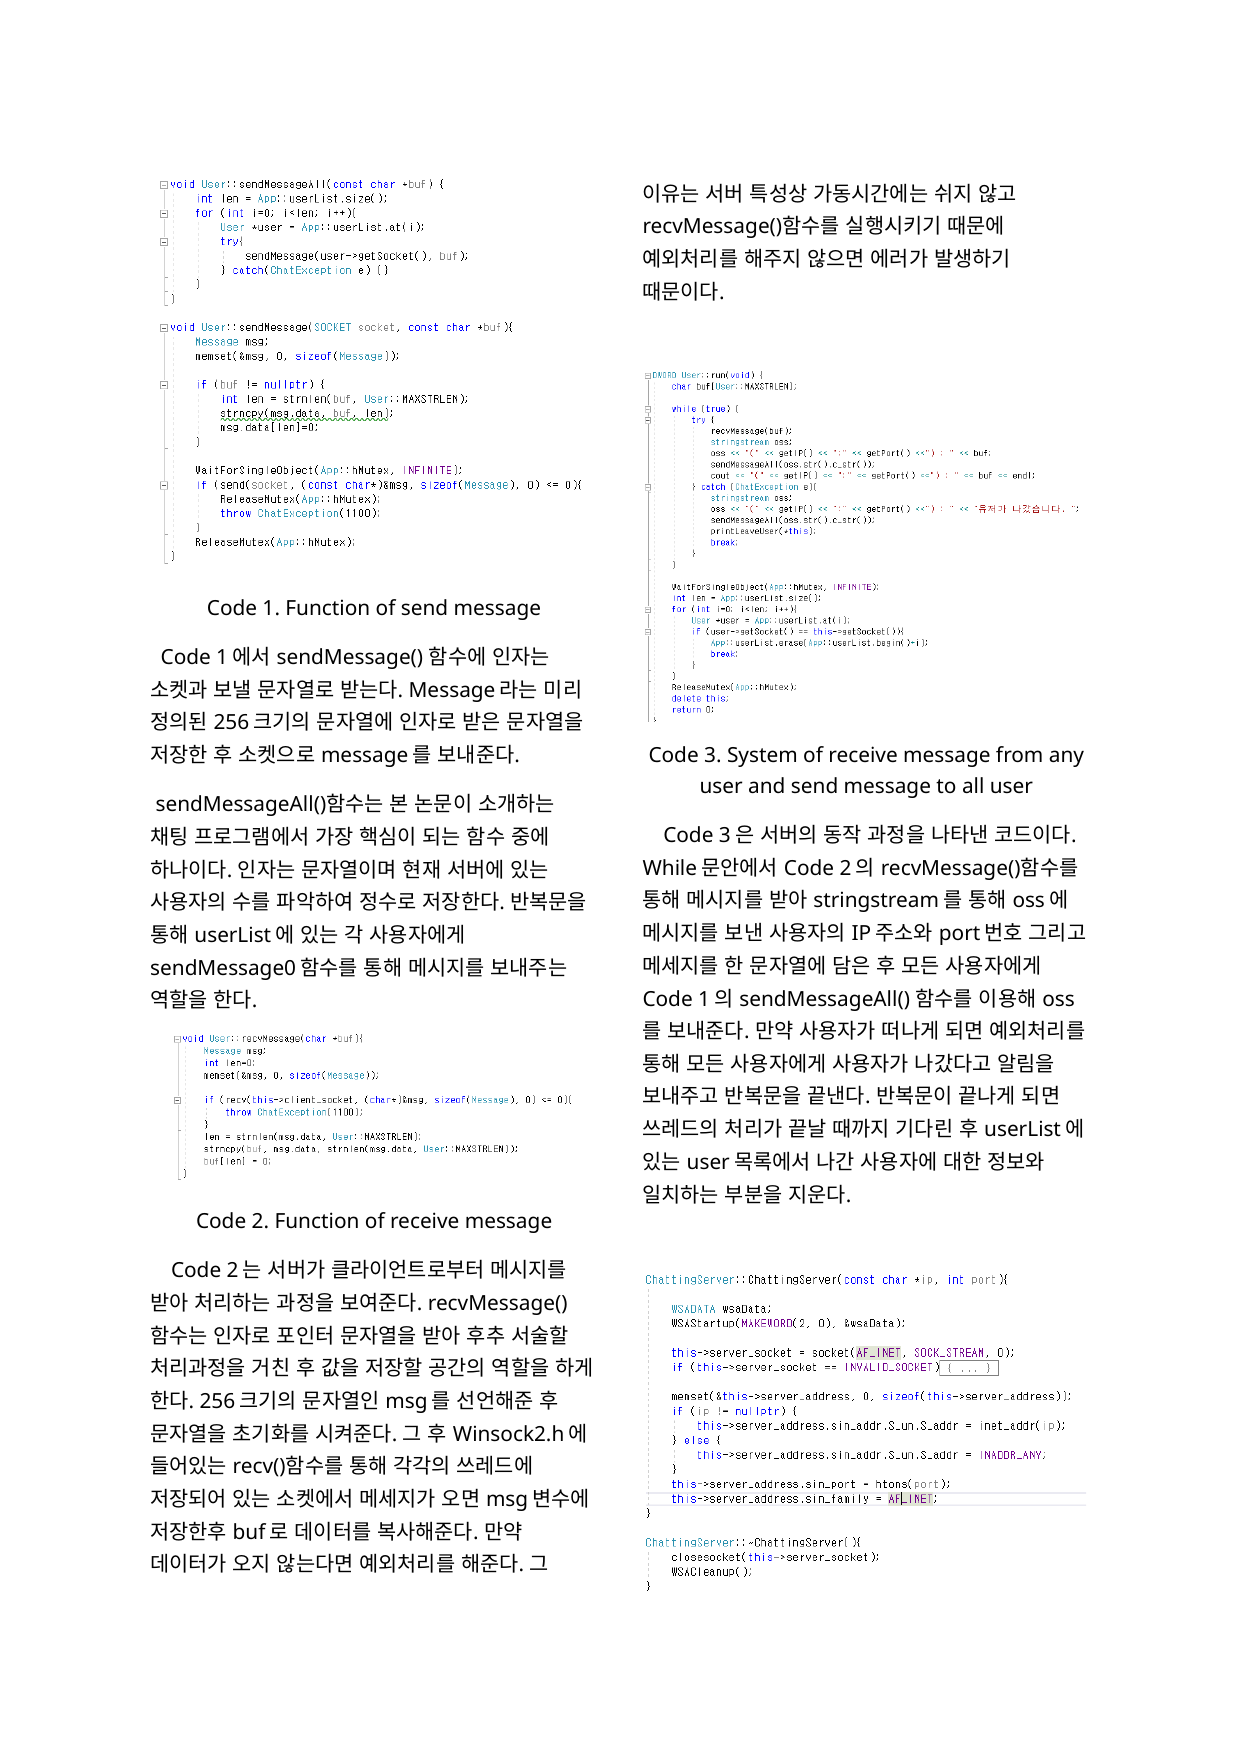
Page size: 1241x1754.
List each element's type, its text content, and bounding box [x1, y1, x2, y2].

picture [172, 1033, 576, 1188]
text sendMessageAll()함수는 본 논문이 소개하는 채팅 프로그램에서 가장 핵심이 되는 함수 중에 하나이다. 인자는 문자열이며 현재 서버에 있는 사용자의 수를 파악하여 정수로 저장한다. 반복문을 통해 userList에 있는 각 사용자에게 sendMessage0함수를 통해 메시지를 보내주는 역할을 한다. [150, 788, 598, 1014]
picture [643, 371, 1090, 722]
text Code 2는 서버가 클라이언트로부터 메시지를 받아 처리하는 과정을 보여준다. recvMessage()함수는 인자로 포인터 문자열을 받아 후추 서술할 처리과정을 거친 후 값을 저장할 공간의 역할을 하게 한다. 256크기의 문자열인 msg를 선언해준 후 문자열을 초기화를 시켜준다. 그 후 Winsock2.h에 들어있는 recv()함수를 통해 각각의 쓰레드에 저장되어 있는 소켓에서 메세지가 오면 msg변수에 저장한후 buf로 데이터를 복사해준다. 만약 데이터가 오지 않는다면 예외처리를 해준다. 그 이유는 서버 특성상 가동시간에는 쉬지 않고 recvMessage()함수를 실행시키기 때문에 예외처리를 해주지 않으면 에러가 발생하기 때문이다. [150, 1253, 598, 1578]
picture [646, 1274, 1087, 1599]
text Code 3. System of receive message from any user and send message to all user [642, 740, 1090, 799]
text Code 1. Function of send message [150, 593, 598, 621]
text Code 2. Function of receive message [150, 1206, 598, 1234]
picture [156, 177, 592, 574]
text Code 2는 서버가 클라이언트로부터 메시지를 받아 처리하는 과정을 보여준다. recvMessage()함수는 인자로 포인터 문자열을 받아 후추 서술할 처리과정을 거친 후 값을 저장할 공간의 역할을 하게 한다. 256크기의 문자열인 msg를 선언해준 후 문자열을 초기화를 시켜준다. 그 후 Winsock2.h에 들어있는 recv()함수를 통해 각각의 쓰레드에 저장되어 있는 소켓에서 메세지가 오면 msg변수에 저장한후 buf로 데이터를 복사해준다. 만약 데이터가 오지 않는다면 예외처리를 해준다. 그 이유는 서버 특성상 가동시간에는 쉬지 않고 recvMessage()함수를 실행시키기 때문에 예외처리를 해주지 않으면 에러가 발생하기 때문이다. [642, 177, 1090, 305]
text Code 3은 서버의 동작 과정을 나타낸 코드이다. While문안에서 Code 2의 recvMessage()함수를 통해 메시지를 받아 stringstream를 통해 oss에 메시지를 보낸 사용자의 IP주소와 port번호 그리고 메세지를 한 문자열에 담은 후 모든 사용자에게 Code 1의 sendMessageAll() 함수를 이용해 oss를 보내준다. 만약 사용자가 떠나게 되면 예외처리를 통해 모든 사용자에게 사용자가 나갔다고 알림을 보내주고 반복문을 끝낸다. 반복문이 끝나게 되면 쓰레드의 처리가 끝날 때까지 기다린 후 userList에 있는 user목록에서 나간 사용자에 대한 정보와 일치하는 부분을 지운다. [642, 818, 1090, 1208]
text Code 1에서 sendMessage() 함수에 인자는 소켓과 보낼 문자열로 받는다. Message라는 미리 정의된 256크기의 문자열에 인자로 받은 문자열을 저장한 후 소켓으로 message를 보내준다. [150, 640, 598, 768]
